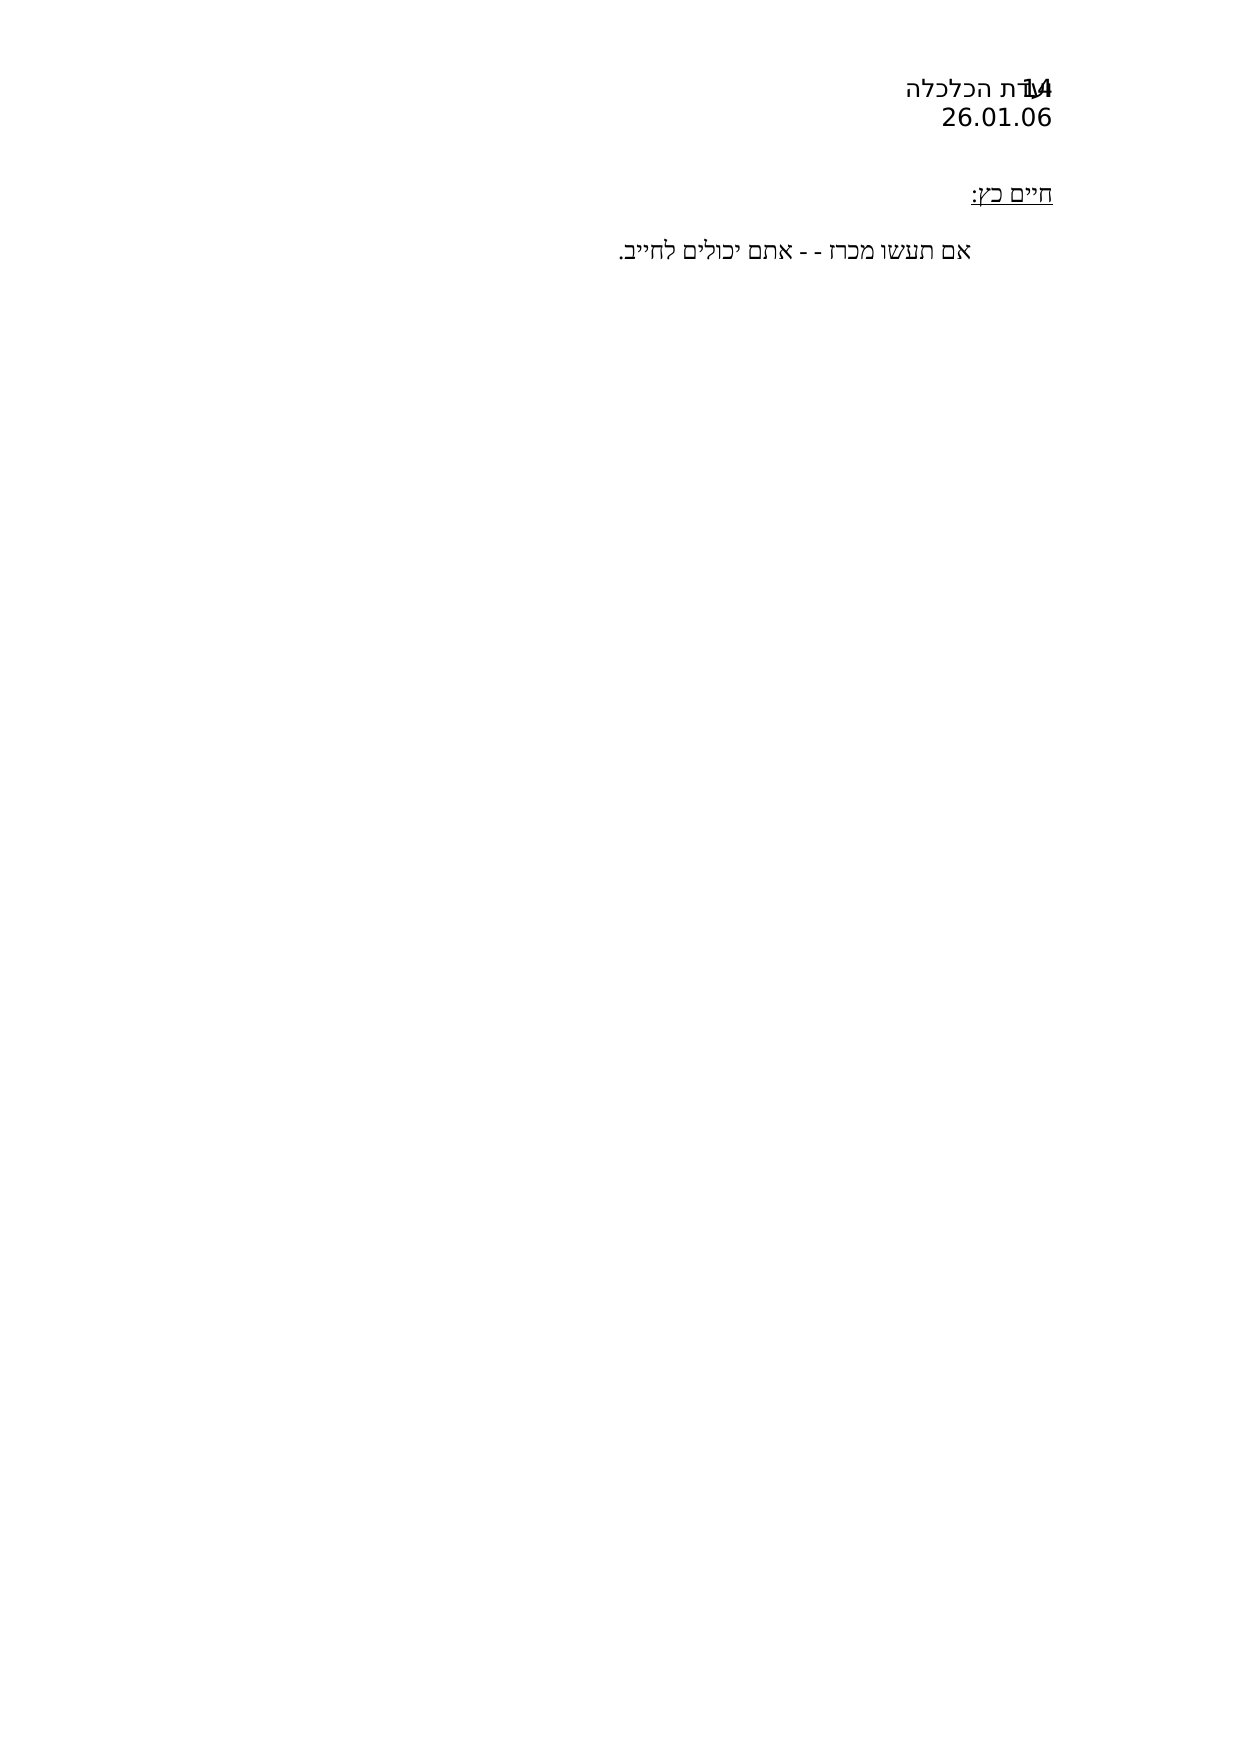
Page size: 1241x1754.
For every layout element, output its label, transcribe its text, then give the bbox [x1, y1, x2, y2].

text אם תעשו מכרז - - אתם יכולים לחייב. [187, 236, 1053, 265]
text חיים כץ: [187, 179, 1053, 207]
